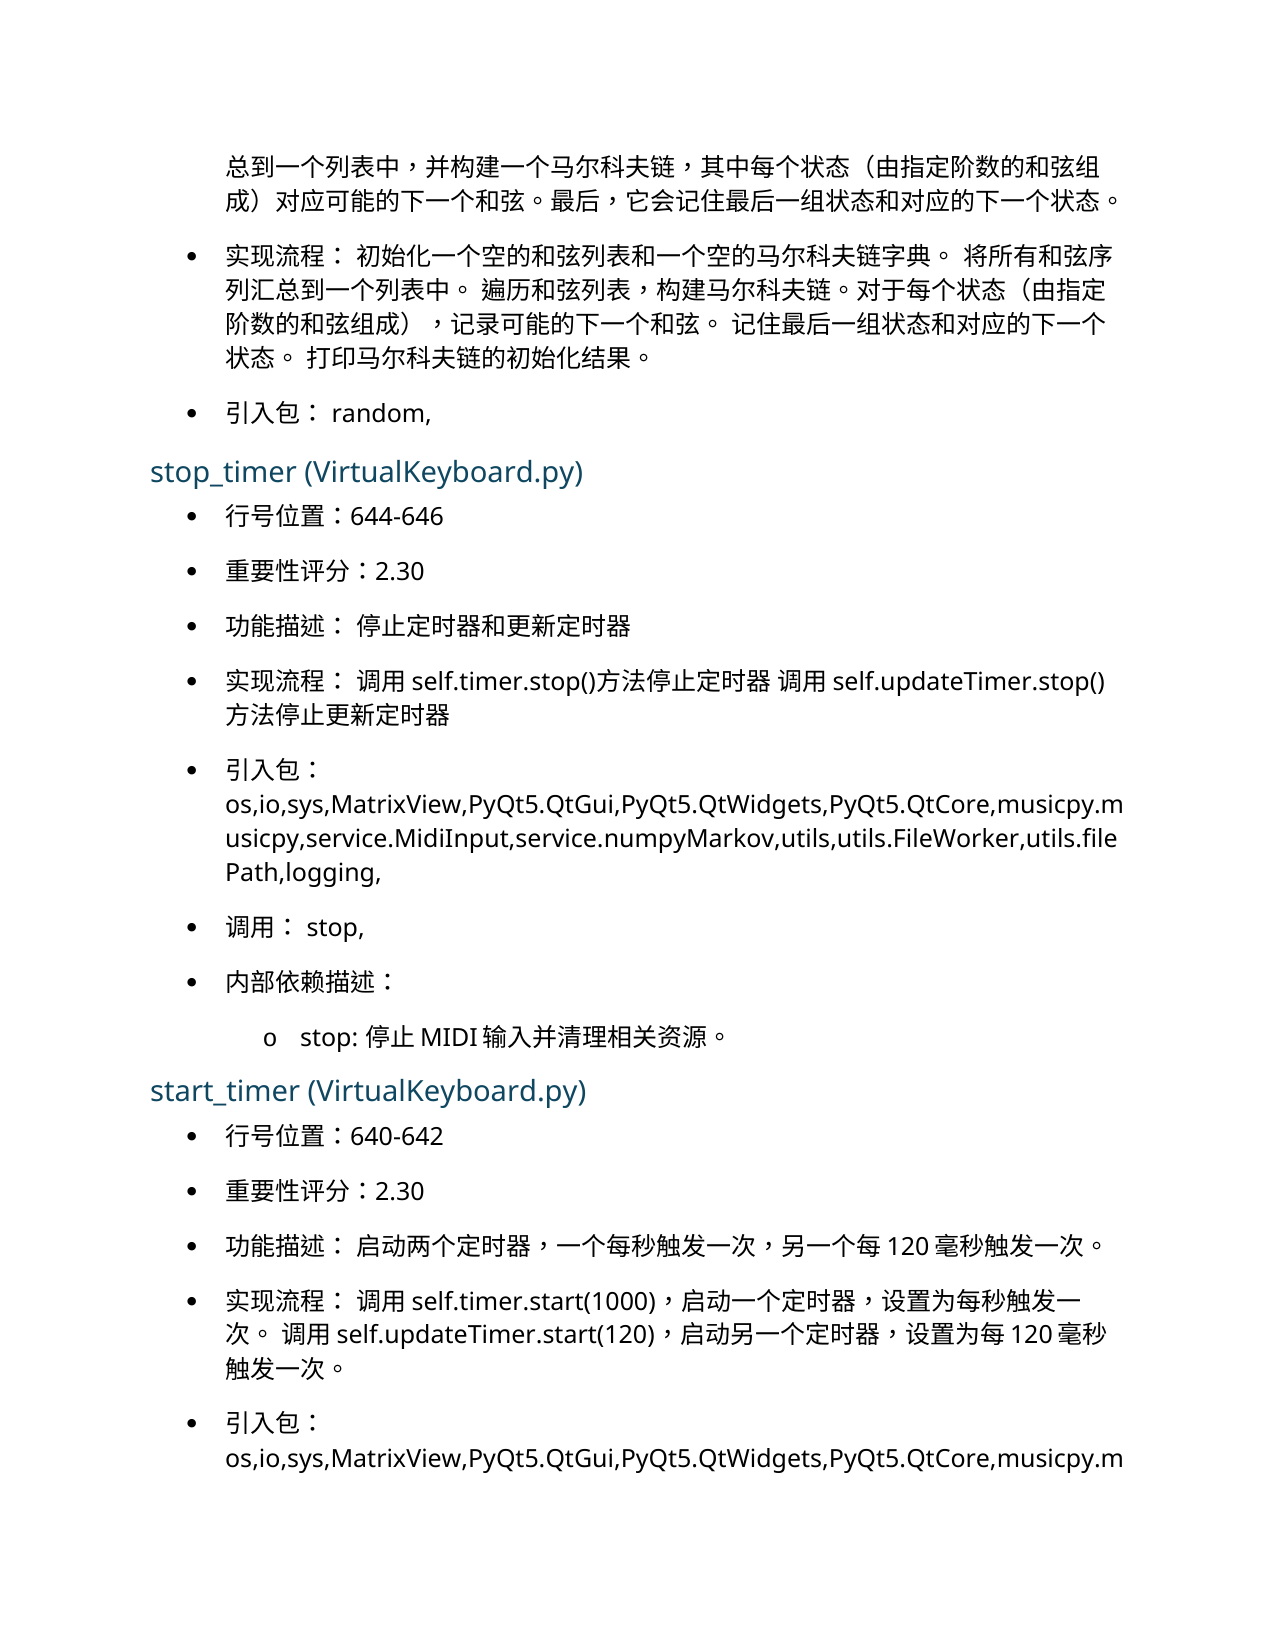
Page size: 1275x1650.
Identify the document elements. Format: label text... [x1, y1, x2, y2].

list 内部依赖描述： [187, 964, 1125, 999]
list 行号位置：640-642 [187, 1118, 1125, 1152]
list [187, 150, 1125, 218]
list 功能描述： 启动两个定时器，一个每秒触发一次，另一个每120毫秒触发一次。 [187, 1228, 1125, 1262]
list 功能描述： 停止定时器和更新定时器 [187, 609, 1125, 643]
list 重要性评分：2.30 [187, 554, 1125, 588]
list 调用： stop, [187, 910, 1125, 944]
list 实现流程： 初始化一个空的和弦列表和一个空的马尔科夫链字典。 将所有和弦序列汇总到一个列表中。 遍历和弦列表，构建马尔科夫链。对于每个状态（由指定阶数的和弦组成），记录可能的下一个和弦。 记住最后一组状态和对应的下一个状态。 打印马尔科夫链的初始化结果。 [187, 239, 1125, 375]
list 引入包： random, [187, 396, 1125, 430]
list 实现流程： 调用self.timer.start(1000)，启动一个定时器，设置为每秒触发一次。 调用self.updateTimer.start(120)，启动另一个定时器，设置为每120毫秒触发一次。 [187, 1283, 1125, 1385]
list stop: 停止MIDI输入并清理相关资源。 [262, 1019, 1125, 1054]
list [187, 1406, 1125, 1474]
list 行号位置：644-646 [187, 499, 1125, 533]
subtitle stop_timer (VirtualKeyboard.py) [150, 451, 1125, 491]
list 实现流程： 调用self.timer.stop()方法停止定时器 调用self.updateTimer.stop()方法停止更新定时器 [187, 664, 1125, 732]
list 重要性评分：2.30 [187, 1173, 1125, 1207]
subtitle start_timer (VirtualKeyboard.py) [150, 1070, 1125, 1110]
